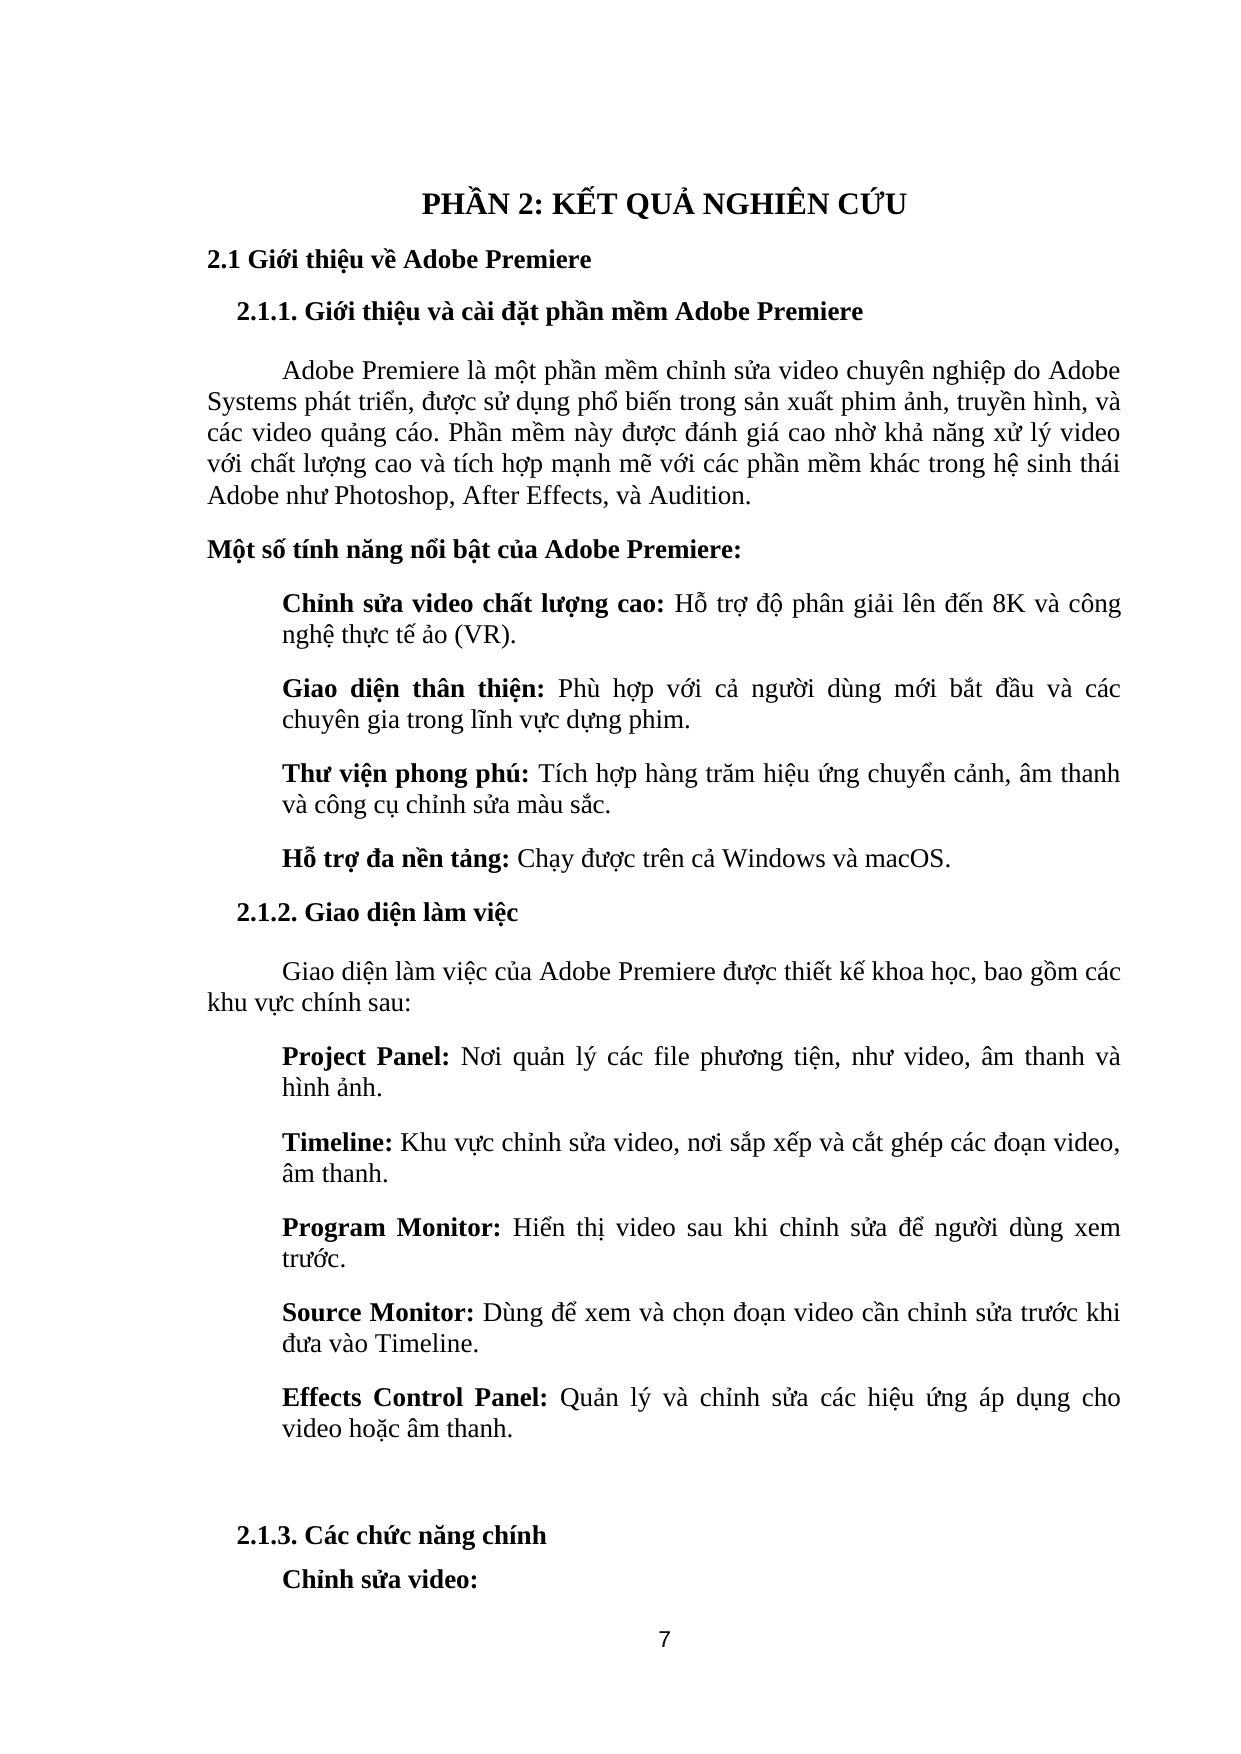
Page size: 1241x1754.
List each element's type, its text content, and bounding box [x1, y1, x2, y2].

text Một số tính năng nổi bật của Adobe Premiere: [207, 533, 1122, 564]
text Hỗ trợ đa nền tảng: Chạy được trên cả Windows và macOS. [282, 842, 1122, 874]
text Chỉnh sửa video: [207, 1563, 1122, 1594]
subtitle 2.1 Giới thiệu về Adobe Premiere [207, 243, 1122, 274]
text Giao diện làm việc của Adobe Premiere được thiết kế khoa học, bao gồm các khu vực chính sau: [207, 955, 1122, 1017]
text Chỉnh sửa video chất lượng cao: Hỗ trợ độ phân giải lên đến 8K và công nghệ thực tế ảo (VR). [282, 587, 1122, 649]
text Effects Control Panel: Quản lý và chỉnh sửa các hiệu ứng áp dụng cho video hoặc âm thanh. [282, 1381, 1122, 1443]
subtitle 2.1.2. Giao diện làm việc [207, 897, 1122, 928]
text Program Monitor: Hiển thị video sau khi chỉnh sửa để người dùng xem trước. [282, 1211, 1122, 1273]
subtitle PHẦN 2: KẾT QUẢ NGHIÊN CỨU [207, 185, 1122, 221]
text Adobe Premiere là một phần mềm chỉnh sửa video chuyên nghiệp do Adobe Systems phát triển, được sử dụng phổ biến trong sản xuất phim ảnh, truyền hình, và các video quảng cáo. Phần mềm này được đánh giá cao nhờ khả năng xử lý video với chất lượng cao và tích hợp mạnh mẽ với các phần mềm khác trong hệ sinh thái Adobe như Photoshop, After Effects, và Audition. [207, 354, 1122, 510]
text Thư viện phong phú: Tích hợp hàng trăm hiệu ứng chuyển cảnh, âm thanh và công cụ chỉnh sửa màu sắc. [282, 757, 1122, 819]
subtitle 2.1.1. Giới thiệu và cài đặt phần mềm Adobe Premiere [207, 296, 1122, 327]
subtitle 2.1.3. Các chức năng chính [207, 1519, 1122, 1550]
text Timeline: Khu vực chỉnh sửa video, nơi sắp xếp và cắt ghép các đoạn video, âm thanh. [282, 1126, 1122, 1188]
text Giao diện thân thiện: Phù hợp với cả người dùng mới bắt đầu và các chuyên gia trong lĩnh vực dựng phim. [282, 672, 1122, 734]
text Project Panel: Nơi quản lý các file phương tiện, như video, âm thanh và hình ảnh. [282, 1040, 1122, 1103]
text Source Monitor: Dùng để xem và chọn đoạn video cần chỉnh sửa trước khi đưa vào Timeline. [282, 1296, 1122, 1358]
